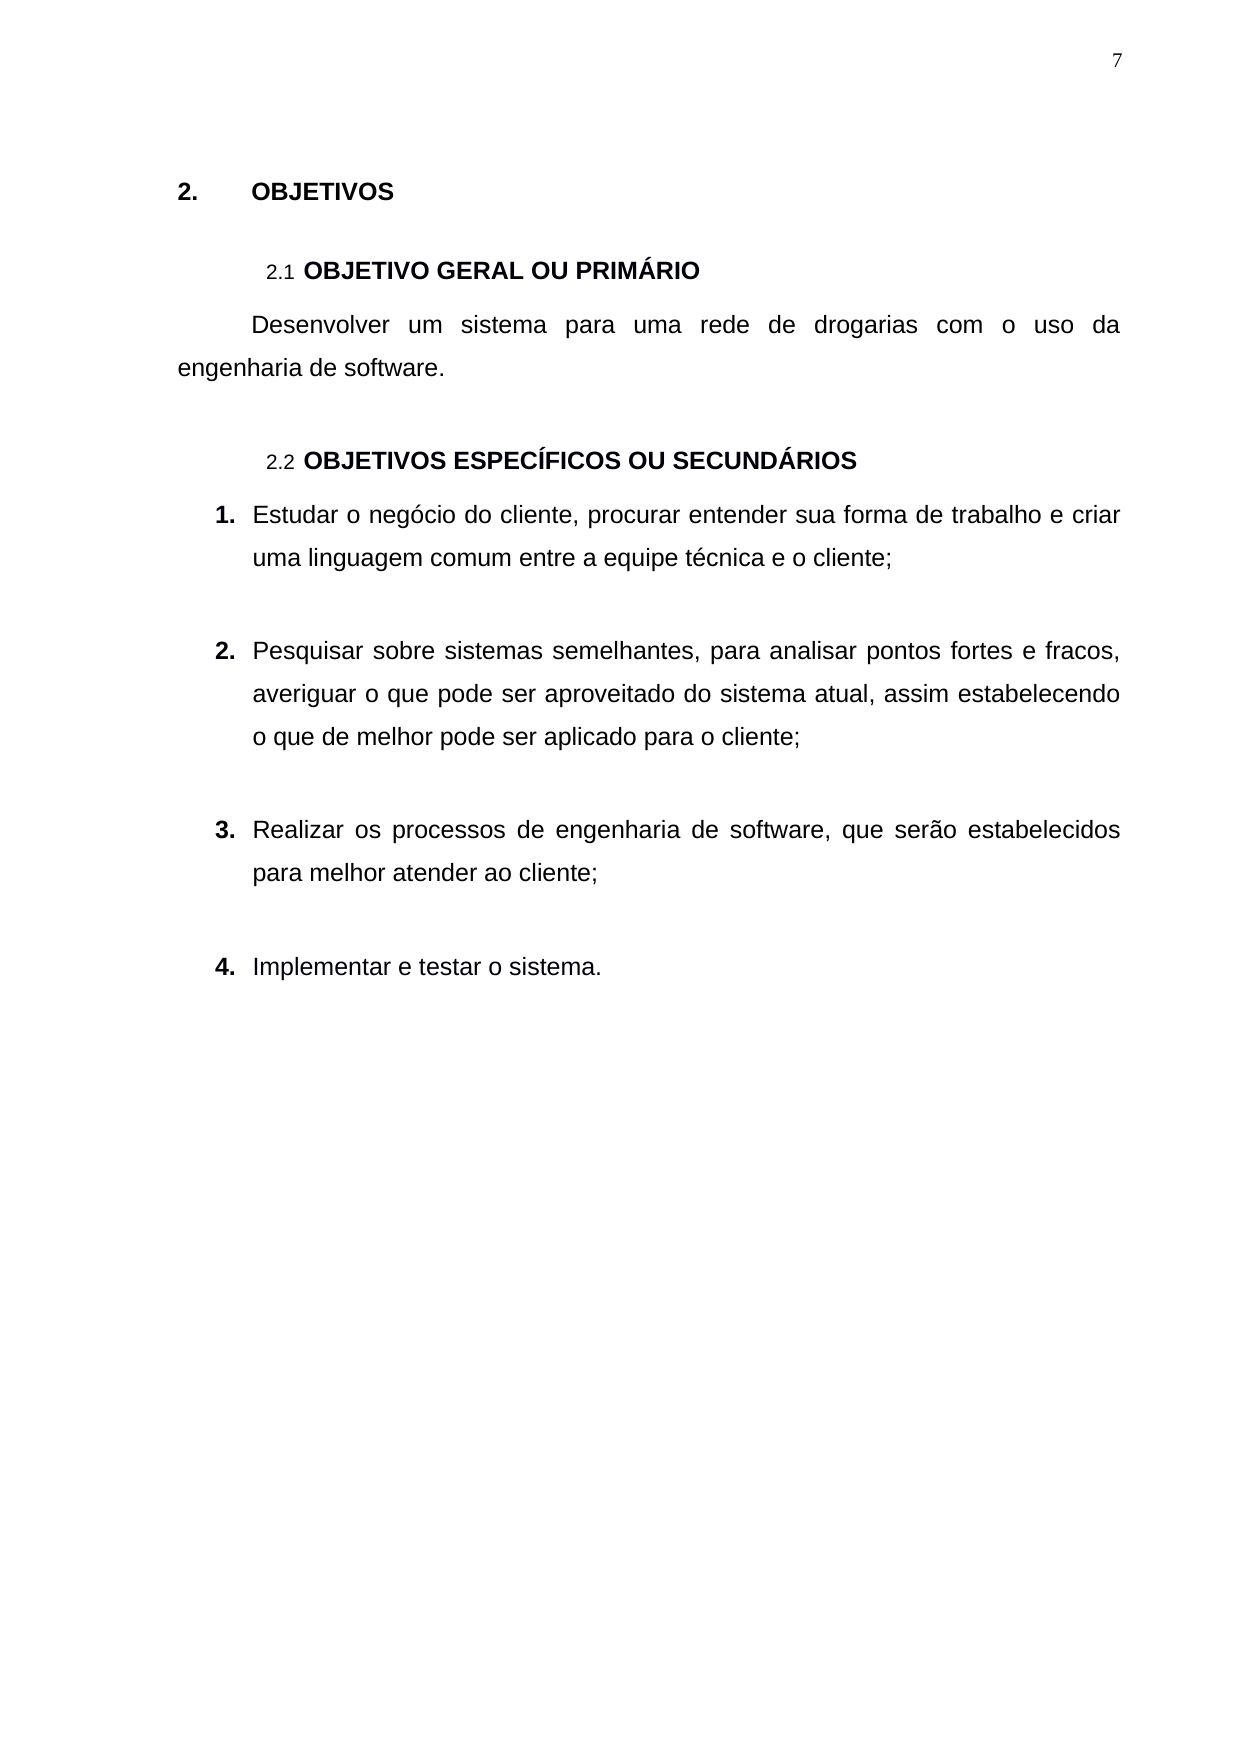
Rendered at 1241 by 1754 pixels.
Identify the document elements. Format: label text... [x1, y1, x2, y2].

list Estudar o negócio do cliente, procurar entender sua forma de trabalho e criar uma linguagem comum entre a equipe técnica e o cliente; [215, 500, 1122, 572]
text Desenvolver um sistema para uma rede de drogarias com o uso da engenharia de software. [177, 310, 1122, 382]
list Pesquisar sobre sistemas semelhantes, para analisar pontos fortes e fracos, averiguar o que pode ser aproveitado do sistema atual, assim estabelecendo o que de melhor pode ser aplicado para o cliente; [215, 636, 1122, 751]
list OBJETIVOS [177, 177, 1122, 206]
subtitle OBJETIVO GERAL OU PRIMÁRIO [266, 256, 1122, 285]
list Implementar e testar o sistema. [215, 952, 1122, 980]
subtitle OBJETIVOS ESPECÍFICOS OU SECUNDÁRIOS [266, 446, 1122, 475]
list Realizar os processos de engenharia de software, que serão estabelecidos para melhor atender ao cliente; [215, 815, 1122, 887]
